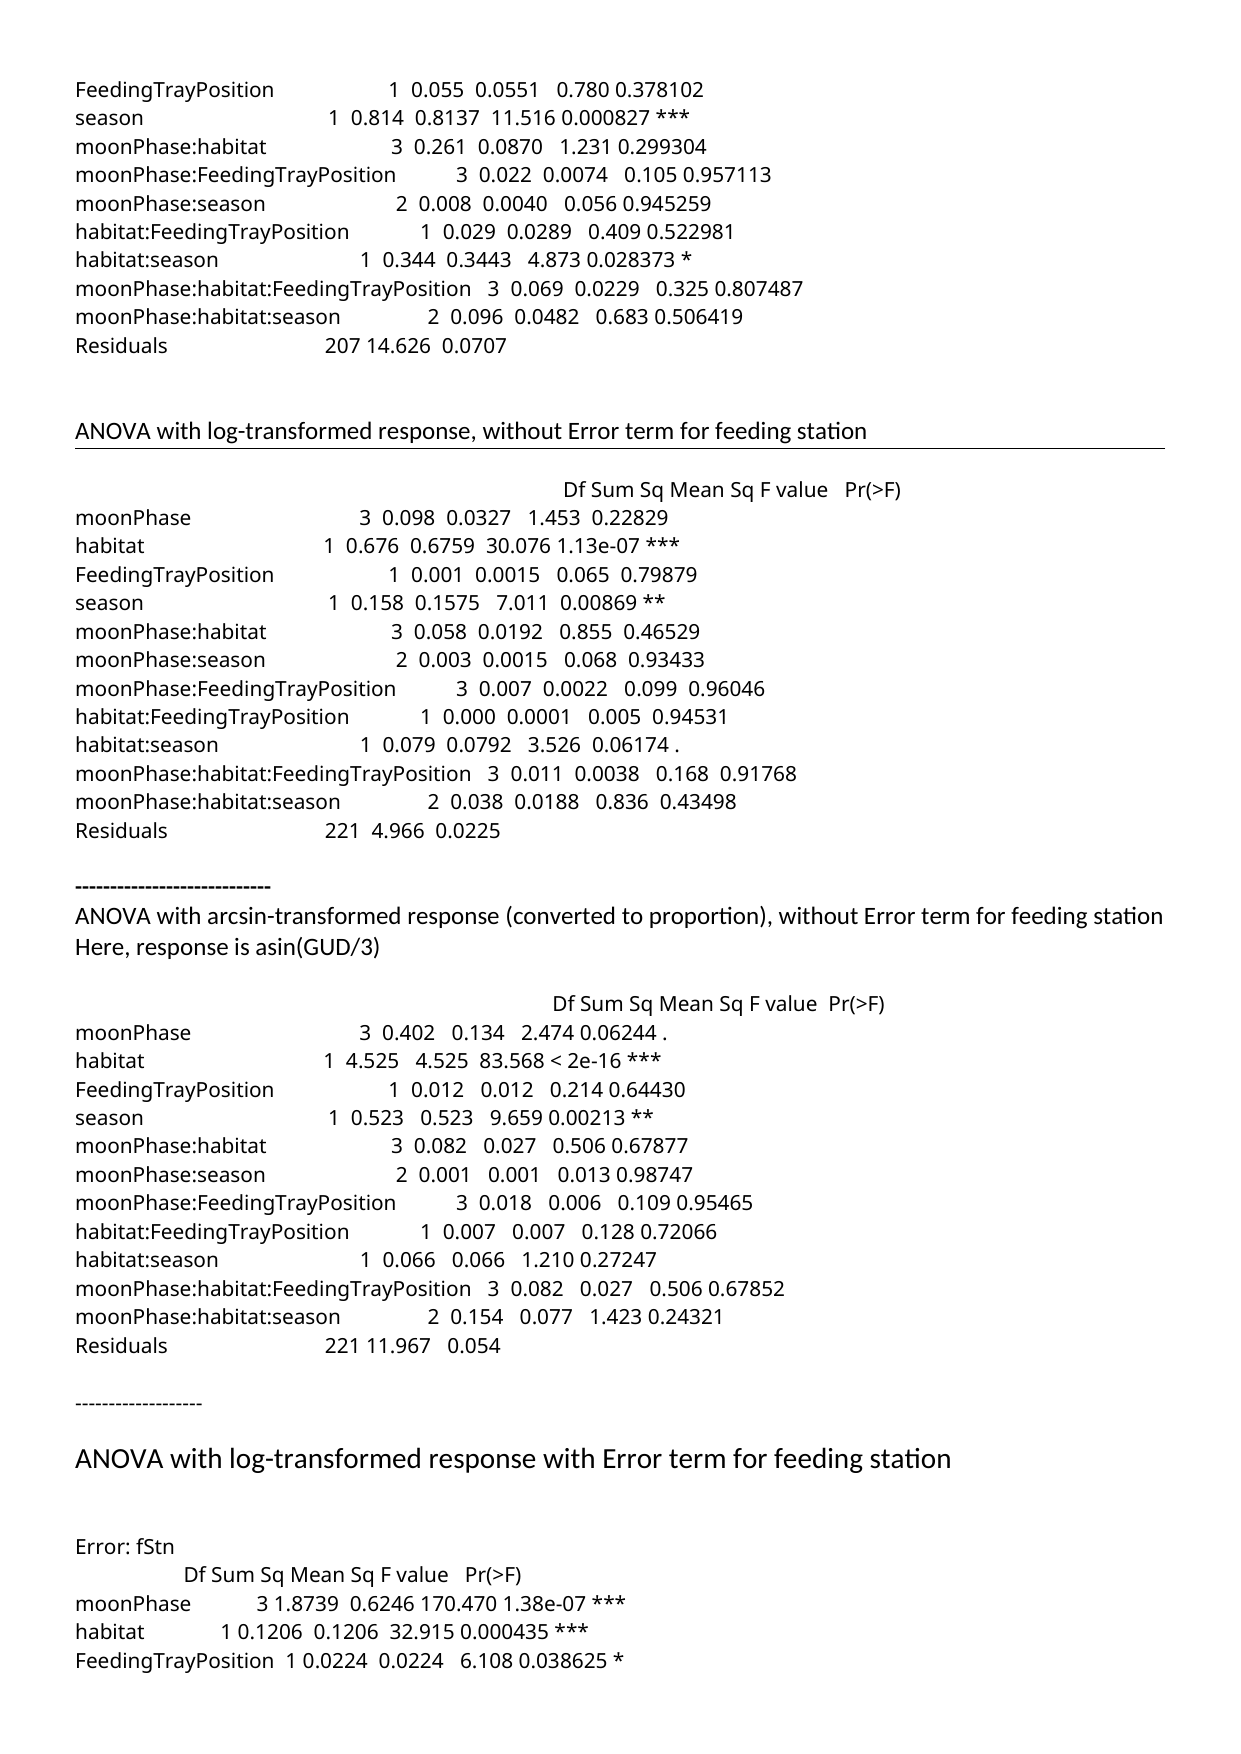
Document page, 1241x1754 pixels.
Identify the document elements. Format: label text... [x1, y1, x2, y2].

text ANOVA with log-transformed response with Error term for feeding station [75, 1440, 1165, 1475]
text Residuals 221 11.967 0.054 [75, 1331, 1165, 1359]
text moonPhase:season 2 0.008 0.0040 0.056 0.945259 [75, 189, 1165, 217]
text habitat:season 1 0.066 0.066 1.210 0.27247 [75, 1245, 1165, 1274]
text ANOVA with log-transformed response, without Error term for feeding station [75, 415, 1165, 448]
text moonPhase 3 0.402 0.134 2.474 0.06244 . [75, 1018, 1165, 1046]
text FeedingTrayPosition 1 0.0224 0.0224 6.108 0.038625 * [75, 1646, 1165, 1674]
text moonPhase 3 1.8739 0.6246 170.470 1.38e-07 *** [75, 1589, 1165, 1617]
text habitat 1 0.676 0.6759 30.076 1.13e-07 *** [75, 532, 1165, 560]
text Residuals 207 14.626 0.0707 [75, 331, 1165, 359]
text Df Sum Sq Mean Sq F value Pr(>F) [75, 1561, 1165, 1589]
text moonPhase:habitat 3 0.082 0.027 0.506 0.67877 [75, 1132, 1165, 1160]
text Error: fStn [75, 1532, 1165, 1561]
text season 1 0.814 0.8137 11.516 0.000827 *** [75, 103, 1165, 132]
text moonPhase 3 0.098 0.0327 1.453 0.22829 [75, 503, 1165, 532]
text moonPhase:habitat:FeedingTrayPosition 3 0.082 0.027 0.506 0.67852 [75, 1274, 1165, 1302]
text habitat:FeedingTrayPosition 1 0.007 0.007 0.128 0.72066 [75, 1217, 1165, 1245]
text FeedingTrayPosition 1 0.001 0.0015 0.065 0.79879 [75, 560, 1165, 588]
text moonPhase:habitat:FeedingTrayPosition 3 0.011 0.0038 0.168 0.91768 [75, 759, 1165, 787]
text ANOVA with arcsin-transformed response (converted to proportion), without Error term for feeding station [75, 900, 1165, 931]
text habitat:season 1 0.079 0.0792 3.526 0.06174 . [75, 731, 1165, 759]
text habitat:FeedingTrayPosition 1 0.000 0.0001 0.005 0.94531 [75, 702, 1165, 731]
text Residuals 221 4.966 0.0225 [75, 816, 1165, 844]
text Here, response is asin(GUD/3) [75, 931, 1165, 961]
text moonPhase:habitat:FeedingTrayPosition 3 0.069 0.0229 0.325 0.807487 [75, 274, 1165, 302]
text habitat:FeedingTrayPosition 1 0.029 0.0289 0.409 0.522981 [75, 217, 1165, 246]
text moonPhase:FeedingTrayPosition 3 0.022 0.0074 0.105 0.957113 [75, 160, 1165, 189]
text Df Sum Sq Mean Sq F value Pr(>F) [75, 989, 1165, 1018]
text FeedingTrayPosition 1 0.012 0.012 0.214 0.64430 [75, 1075, 1165, 1103]
text habitat:season 1 0.344 0.3443 4.873 0.028373 * [75, 246, 1165, 274]
text moonPhase:FeedingTrayPosition 3 0.007 0.0022 0.099 0.96046 [75, 674, 1165, 702]
text moonPhase:habitat 3 0.058 0.0192 0.855 0.46529 [75, 617, 1165, 645]
text FeedingTrayPosition 1 0.055 0.0551 0.780 0.378102 [75, 75, 1165, 103]
text season 1 0.523 0.523 9.659 0.00213 ** [75, 1103, 1165, 1132]
text ------------------- [75, 1388, 1165, 1416]
text moonPhase:season 2 0.001 0.001 0.013 0.98747 [75, 1160, 1165, 1188]
text moonPhase:habitat 3 0.261 0.0870 1.231 0.299304 [75, 132, 1165, 160]
text ---------------------------- [75, 872, 1165, 900]
text moonPhase:habitat:season 2 0.038 0.0188 0.836 0.43498 [75, 787, 1165, 816]
text habitat 1 4.525 4.525 83.568 < 2e-16 *** [75, 1046, 1165, 1075]
text moonPhase:season 2 0.003 0.0015 0.068 0.93433 [75, 645, 1165, 674]
text moonPhase:habitat:season 2 0.154 0.077 1.423 0.24321 [75, 1302, 1165, 1331]
text Df Sum Sq Mean Sq F value Pr(>F) [75, 475, 1165, 503]
text moonPhase:FeedingTrayPosition 3 0.018 0.006 0.109 0.95465 [75, 1188, 1165, 1217]
text season 1 0.158 0.1575 7.011 0.00869 ** [75, 588, 1165, 617]
text habitat 1 0.1206 0.1206 32.915 0.000435 *** [75, 1617, 1165, 1646]
text moonPhase:habitat:season 2 0.096 0.0482 0.683 0.506419 [75, 302, 1165, 331]
